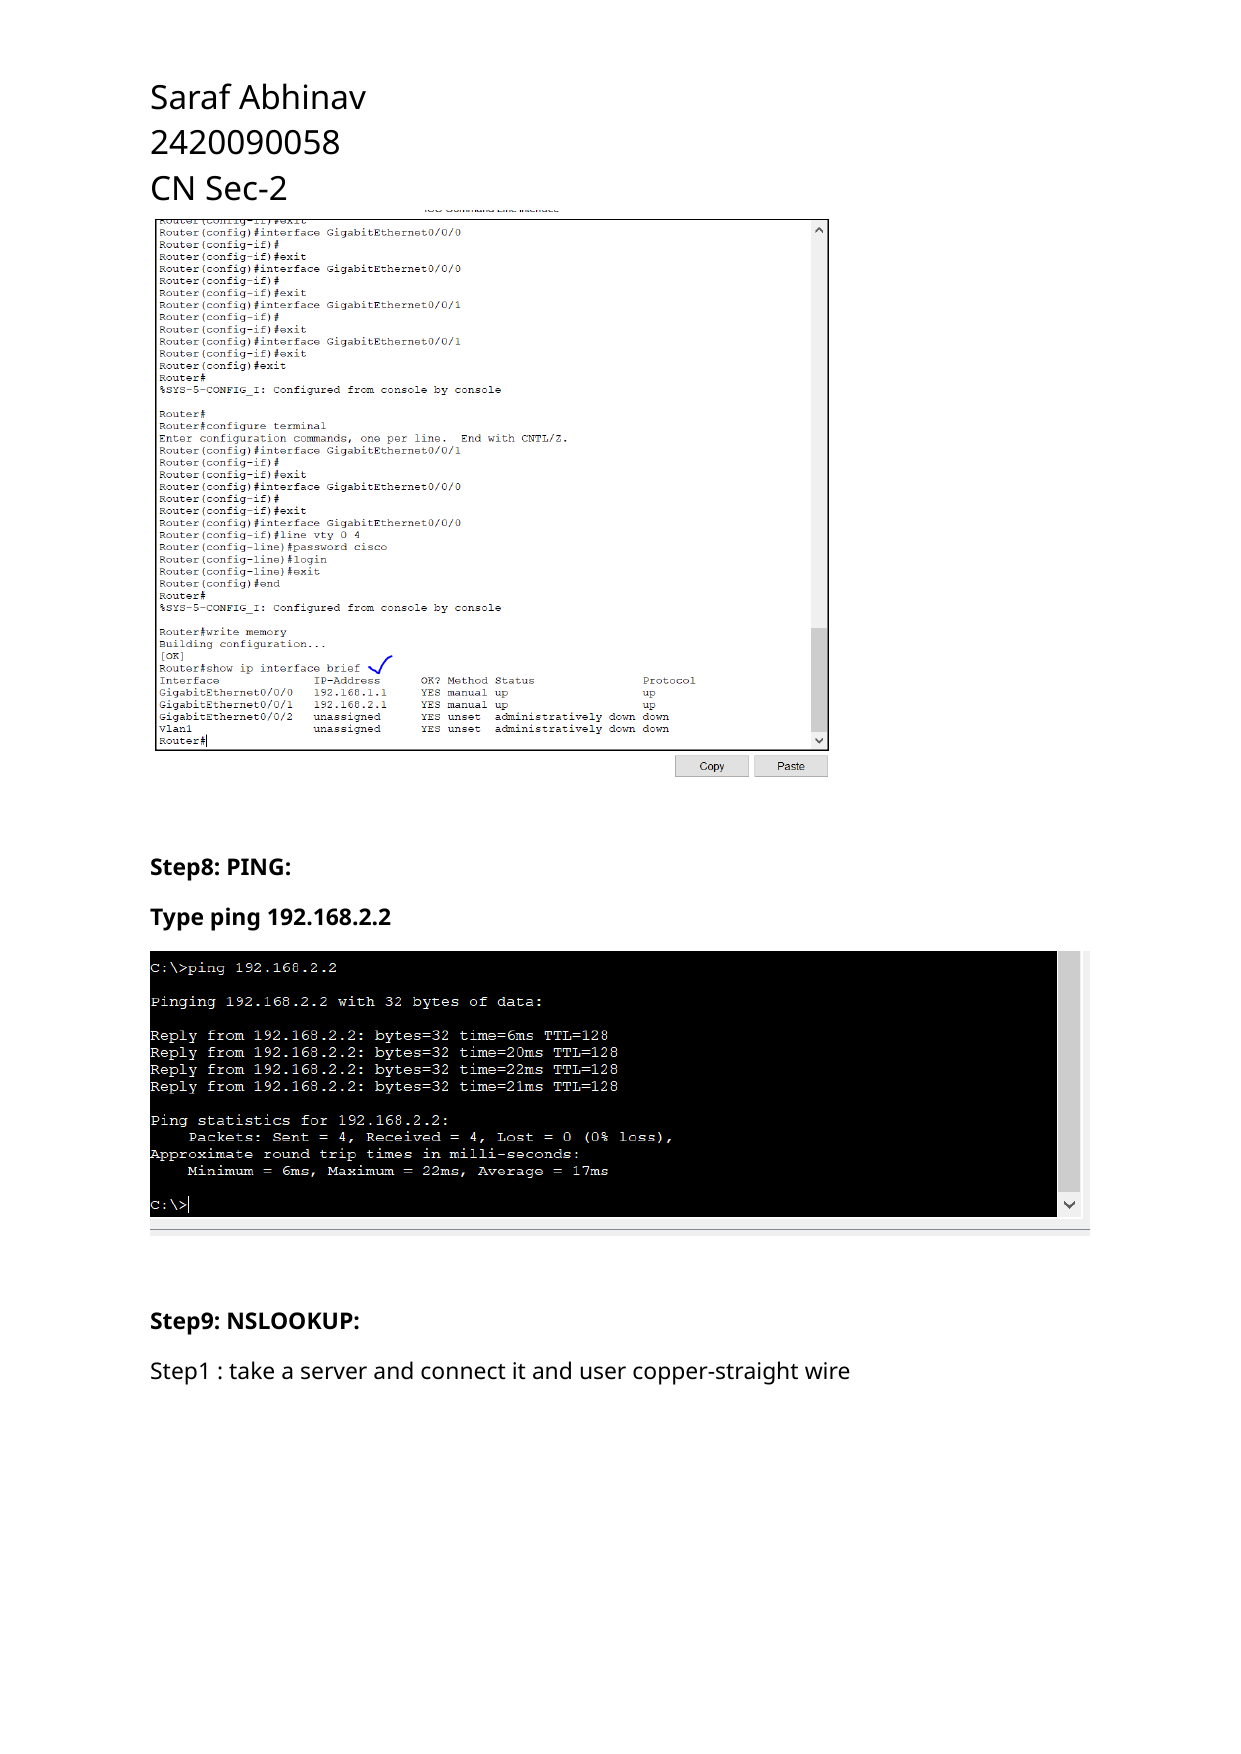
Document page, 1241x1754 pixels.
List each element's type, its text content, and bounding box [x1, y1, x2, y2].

text Step1 : take a server and connect it and user copper-straight wire [150, 1355, 1090, 1420]
text Step8: PING: [150, 851, 1090, 882]
picture [150, 951, 1091, 1236]
text Step9: NSLOOKUP: [150, 1305, 1090, 1336]
text Type ping 192.168.2.2 [150, 901, 1090, 933]
picture [150, 210, 834, 782]
